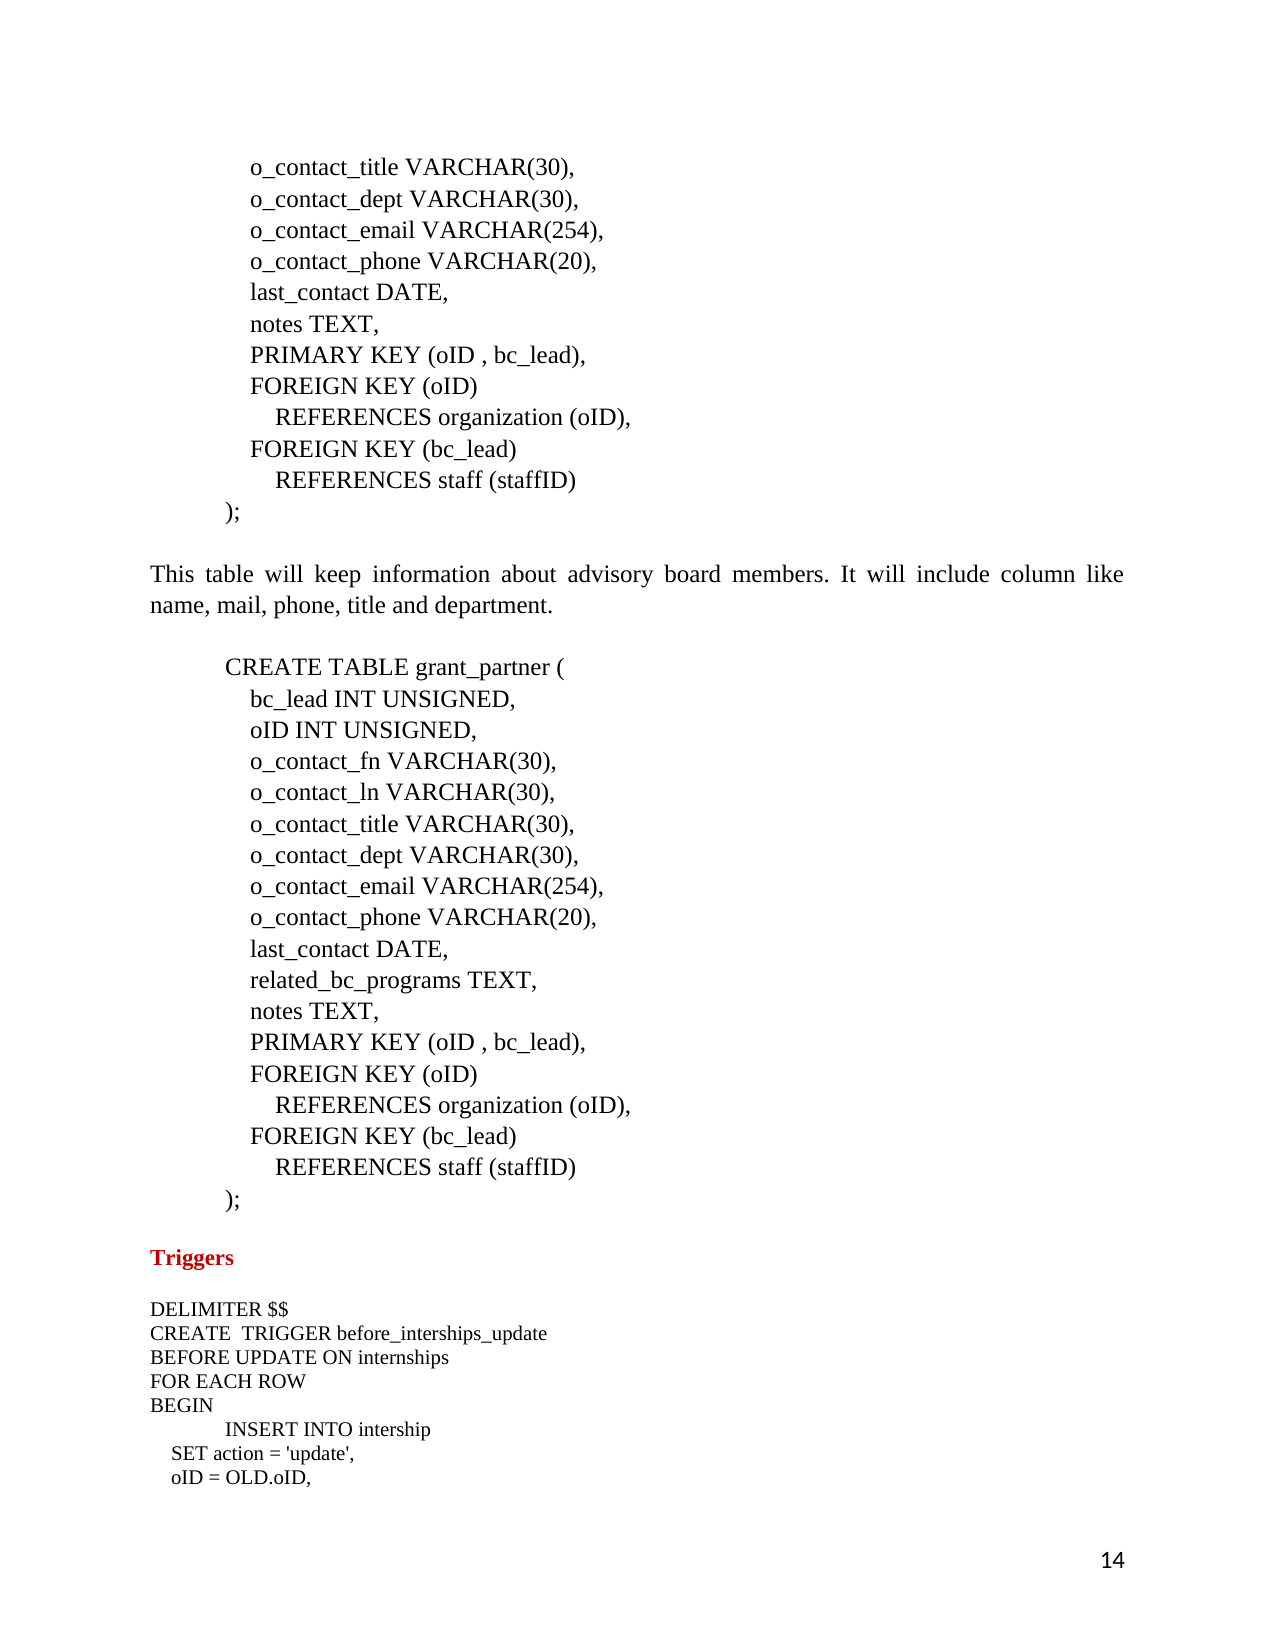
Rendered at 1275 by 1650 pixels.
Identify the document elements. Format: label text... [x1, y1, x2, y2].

text o_contact_dept VARCHAR(30), [150, 837, 1125, 869]
text notes TEXT, [150, 306, 1125, 337]
text o_contact_title VARCHAR(30), [150, 150, 1125, 181]
text last_contact DATE, [150, 931, 1125, 962]
text oID INT UNSIGNED, [150, 712, 1125, 744]
text This table will keep information about advisory board members. It will include column like name, mail, phone, title and department. [150, 556, 1125, 619]
text bc_lead INT UNSIGNED, [150, 681, 1125, 712]
text o_contact_email VARCHAR(254), [150, 869, 1125, 900]
text FOREIGN KEY (oID) [150, 369, 1125, 400]
text notes TEXT, [150, 994, 1125, 1025]
text o_contact_phone VARCHAR(20), [150, 900, 1125, 931]
text PRIMARY KEY (oID , bc_lead), [150, 337, 1125, 369]
text FOR EACH ROW [150, 1369, 1125, 1393]
text o_contact_fn VARCHAR(30), [150, 744, 1125, 775]
text o_contact_phone VARCHAR(20), [150, 244, 1125, 275]
text o_contact_dept VARCHAR(30), [150, 181, 1125, 212]
text ); [150, 494, 1125, 525]
text FOREIGN KEY (bc_lead) [150, 1119, 1125, 1150]
text last_contact DATE, [150, 275, 1125, 306]
text SET action = 'update', [150, 1441, 1125, 1465]
text DELIMITER $$ [150, 1296, 1125, 1321]
text BEFORE UPDATE ON internships [150, 1344, 1125, 1369]
text REFERENCES staff (staffID) [150, 1150, 1125, 1181]
text FOREIGN KEY (oID) [150, 1056, 1125, 1087]
text FOREIGN KEY (bc_lead) [150, 431, 1125, 462]
text PRIMARY KEY (oID , bc_lead), [150, 1025, 1125, 1056]
text CREATE TRIGGER before_interships_update [150, 1321, 1125, 1344]
text REFERENCES staff (staffID) [150, 462, 1125, 494]
text o_contact_ln VARCHAR(30), [150, 775, 1125, 806]
text BEGIN [150, 1393, 1125, 1417]
text oID = OLD.oID, [150, 1465, 1125, 1489]
text Triggers [150, 1244, 1125, 1270]
text REFERENCES organization (oID), [150, 1087, 1125, 1119]
text o_contact_title VARCHAR(30), [150, 806, 1125, 837]
text related_bc_programs TEXT, [150, 962, 1125, 994]
text INSERT INTO intership [150, 1417, 1125, 1441]
text REFERENCES organization (oID), [150, 400, 1125, 431]
text CREATE TABLE grant_partner ( [150, 650, 1125, 681]
text ); [150, 1181, 1125, 1212]
text o_contact_email VARCHAR(254), [150, 212, 1125, 244]
